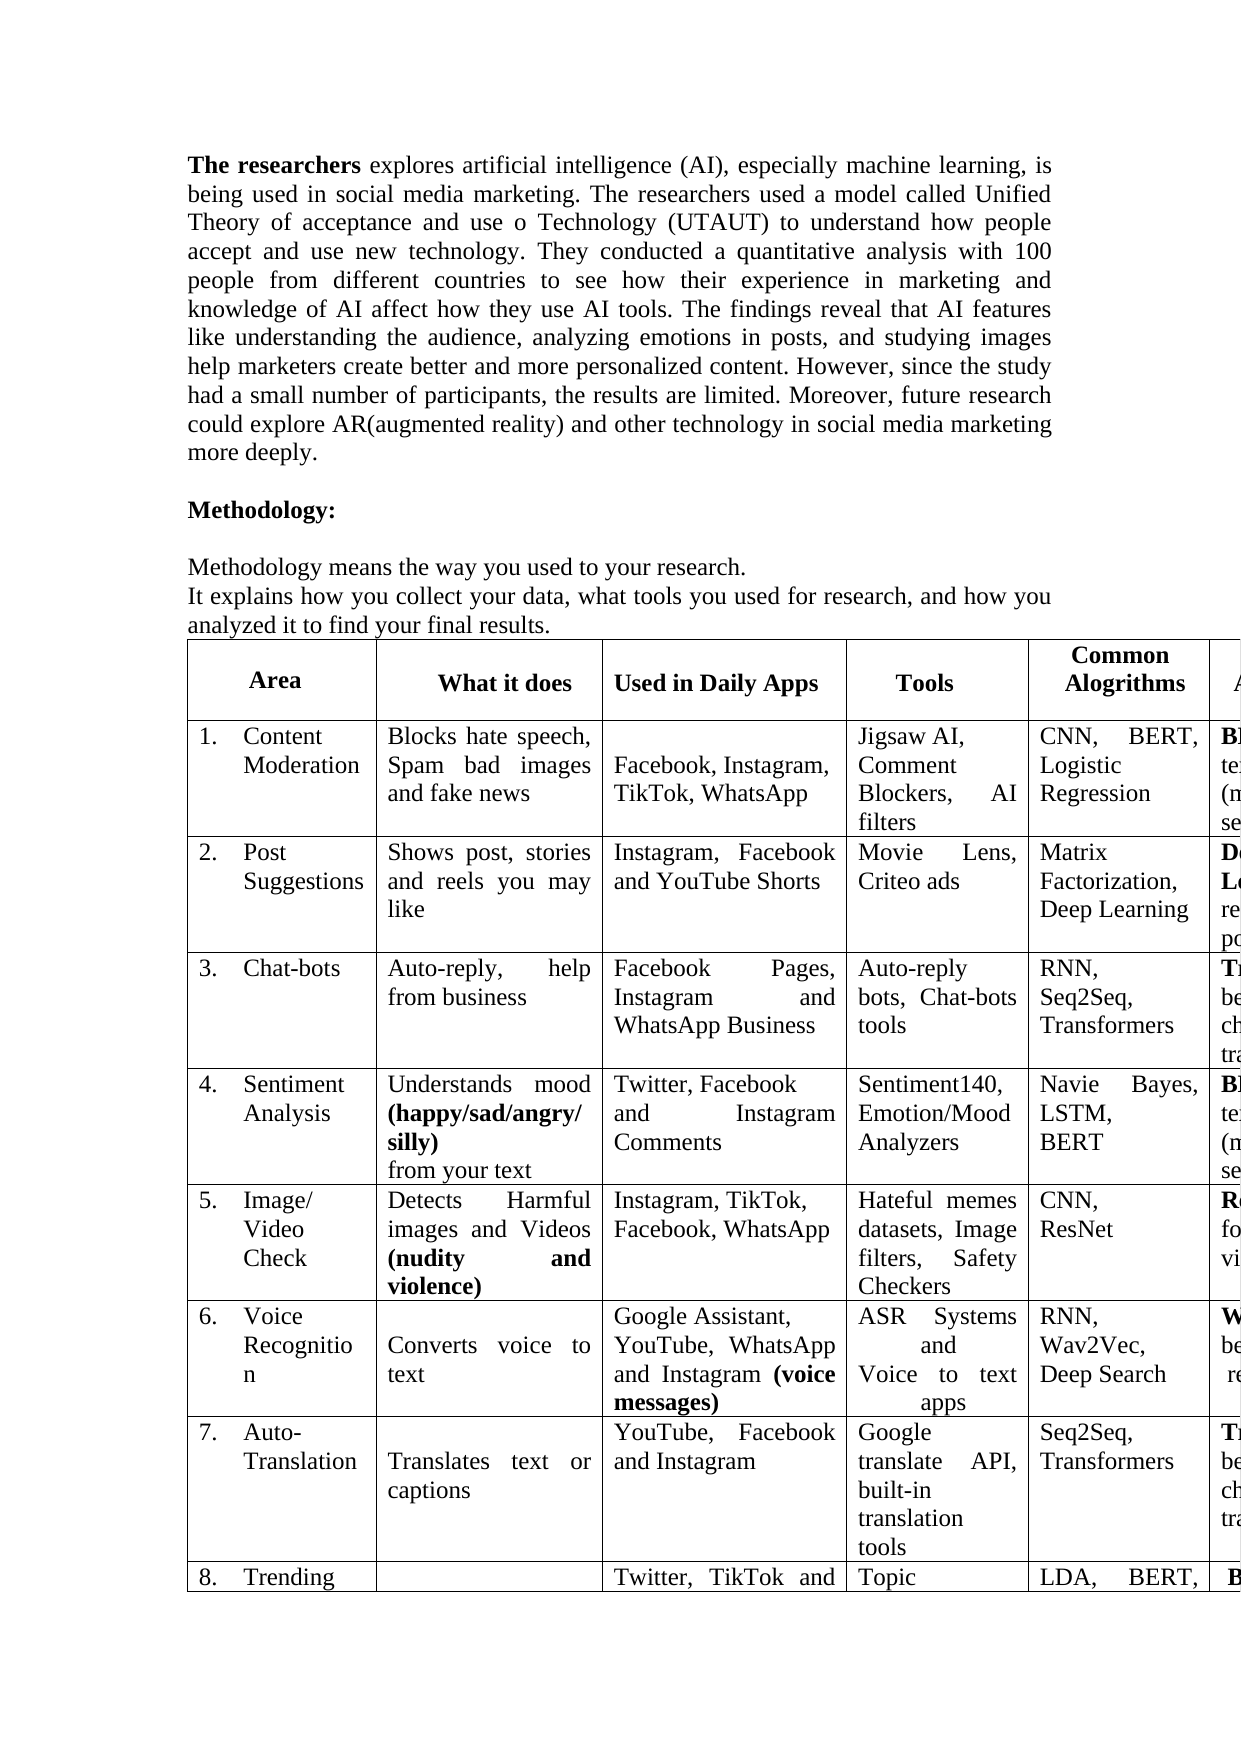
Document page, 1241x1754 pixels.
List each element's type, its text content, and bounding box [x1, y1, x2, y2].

table_cell Instagram, TikTok, Facebook, WhatsApp [603, 1185, 846, 1300]
table_header Used in Daily Apps [603, 640, 846, 720]
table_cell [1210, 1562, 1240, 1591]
table_cell Trending Topics [188, 1562, 376, 1591]
table_cell Voice Recognition [188, 1301, 376, 1416]
table_cell Google Assistant, YouTube, WhatsApp and Instagram (voice messages) [603, 1301, 846, 1416]
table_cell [377, 1562, 602, 1591]
table_cell Movie Lens, Criteo ads [847, 837, 1028, 952]
table_cell RNN, Seq2Seq, Transformers [1029, 953, 1209, 1068]
table_header What it does [377, 640, 602, 720]
table_cell Understands mood (happy/sad/angry/silly) from your text [377, 1069, 602, 1184]
table_cell RNN, Wav2Vec, Deep Search [1029, 1301, 1209, 1416]
table_cell Post Suggestions [188, 837, 376, 952]
table_cell Navie Bayes, LSTM, BERT [1029, 1069, 1209, 1184]
table_cell Image/ Video Check [188, 1185, 376, 1300]
text Methodology means the way you used to your research. [187, 552, 1053, 581]
table_cell Matrix Factorization, Deep Learning [1029, 837, 1209, 952]
table_cell Transformer-best for chatbots and translation [1210, 1417, 1240, 1561]
table_cell Facebook, Instagram, TikTok, WhatsApp [603, 721, 846, 836]
table_cell Transformer-best for chatbots and translation [1210, 953, 1240, 1068]
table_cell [603, 1562, 846, 1591]
text Methodology: [187, 495, 1053, 524]
table_cell Seq2Seq, Transformers [1029, 1417, 1209, 1561]
table_cell ResNet-best for image and video detection [1210, 1185, 1240, 1300]
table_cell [1029, 1562, 1209, 1591]
table_cell Sentiment Analysis [188, 1069, 376, 1184]
list The researchers explores artificial intelligence (AI), especially machine learning, is being used in social media marketing. The researchers used a model called Unified Theory of acceptance and use o Technology (UTAUT) to understand how people accept and use new technology. They conducted a quantitative analysis with 100 people from different countries to see how their experience in marketing and knowledge of AI affect how they use AI tools. The findings reveal that AI features like understanding the audience, analyzing emotions in posts, and studying images help marketers create better and more personalized content. However, since the study had a small number of participants, the results are limited. Moreover, future research could explore AR(augmented reality) and other technology in social media marketing more deeply. [187, 150, 1053, 466]
table_header Best Alogrithm [1210, 640, 1240, 720]
table_cell Sentiment140, Emotion/Mood Analyzers [847, 1069, 1028, 1184]
table_cell ASR Systems and Voice to text apps [847, 1301, 1028, 1416]
table_cell CNN, BERT, Logistic Regression [1029, 721, 1209, 836]
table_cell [847, 1562, 1028, 1591]
table_cell Translates text or captions [377, 1417, 602, 1561]
text It explains how you collect your data, what tools you used for research, and how you analyzed it to find your final results. [187, 581, 1053, 639]
table_cell Auto-Translation [188, 1417, 376, 1561]
table_cell Instagram, Facebook and YouTube Shorts [603, 837, 846, 952]
table_cell Blocks hate speech, Spam bad images and fake news [377, 721, 602, 836]
table_cell BERT-best for text (moderation, sentiment) [1210, 721, 1240, 836]
table_cell Wav2Vec- best for voice recognition [1210, 1301, 1240, 1416]
table_cell Google translate API, built-in translation tools [847, 1417, 1028, 1561]
table_cell YouTube, Facebook and Instagram [603, 1417, 846, 1561]
table_cell Twitter, Facebook and Instagram Comments [603, 1069, 846, 1184]
table_cell Shows post, stories and reels you may like [377, 837, 602, 952]
table_cell Facebook Pages, Instagram and WhatsApp Business [603, 953, 846, 1068]
table_cell Jigsaw AI, Comment Blockers, AI filters [847, 721, 1028, 836]
table_cell Chat-bots [188, 953, 376, 1068]
table_cell Hateful memes datasets, Image filters, Safety Checkers [847, 1185, 1028, 1300]
table_cell Content Moderation [188, 721, 376, 836]
table_cell BERT-best for text (moderation, sentiment) [1210, 1069, 1240, 1184]
table_header Tools [847, 640, 1028, 720]
table_header Common Alogrithms [1029, 640, 1209, 720]
table_header Area [188, 640, 376, 720]
table_cell Auto-reply bots, Chat-bots tools [847, 953, 1028, 1068]
table_cell Converts voice to text [377, 1301, 602, 1416]
table_cell CNN, ResNet [1029, 1185, 1209, 1300]
table_cell Detects Harmful images and Videos (nudity and violence) [377, 1185, 602, 1300]
table_cell Auto-reply, help from business [377, 953, 602, 1068]
table_cell Deep Learning-to recommend posts [1210, 837, 1240, 952]
